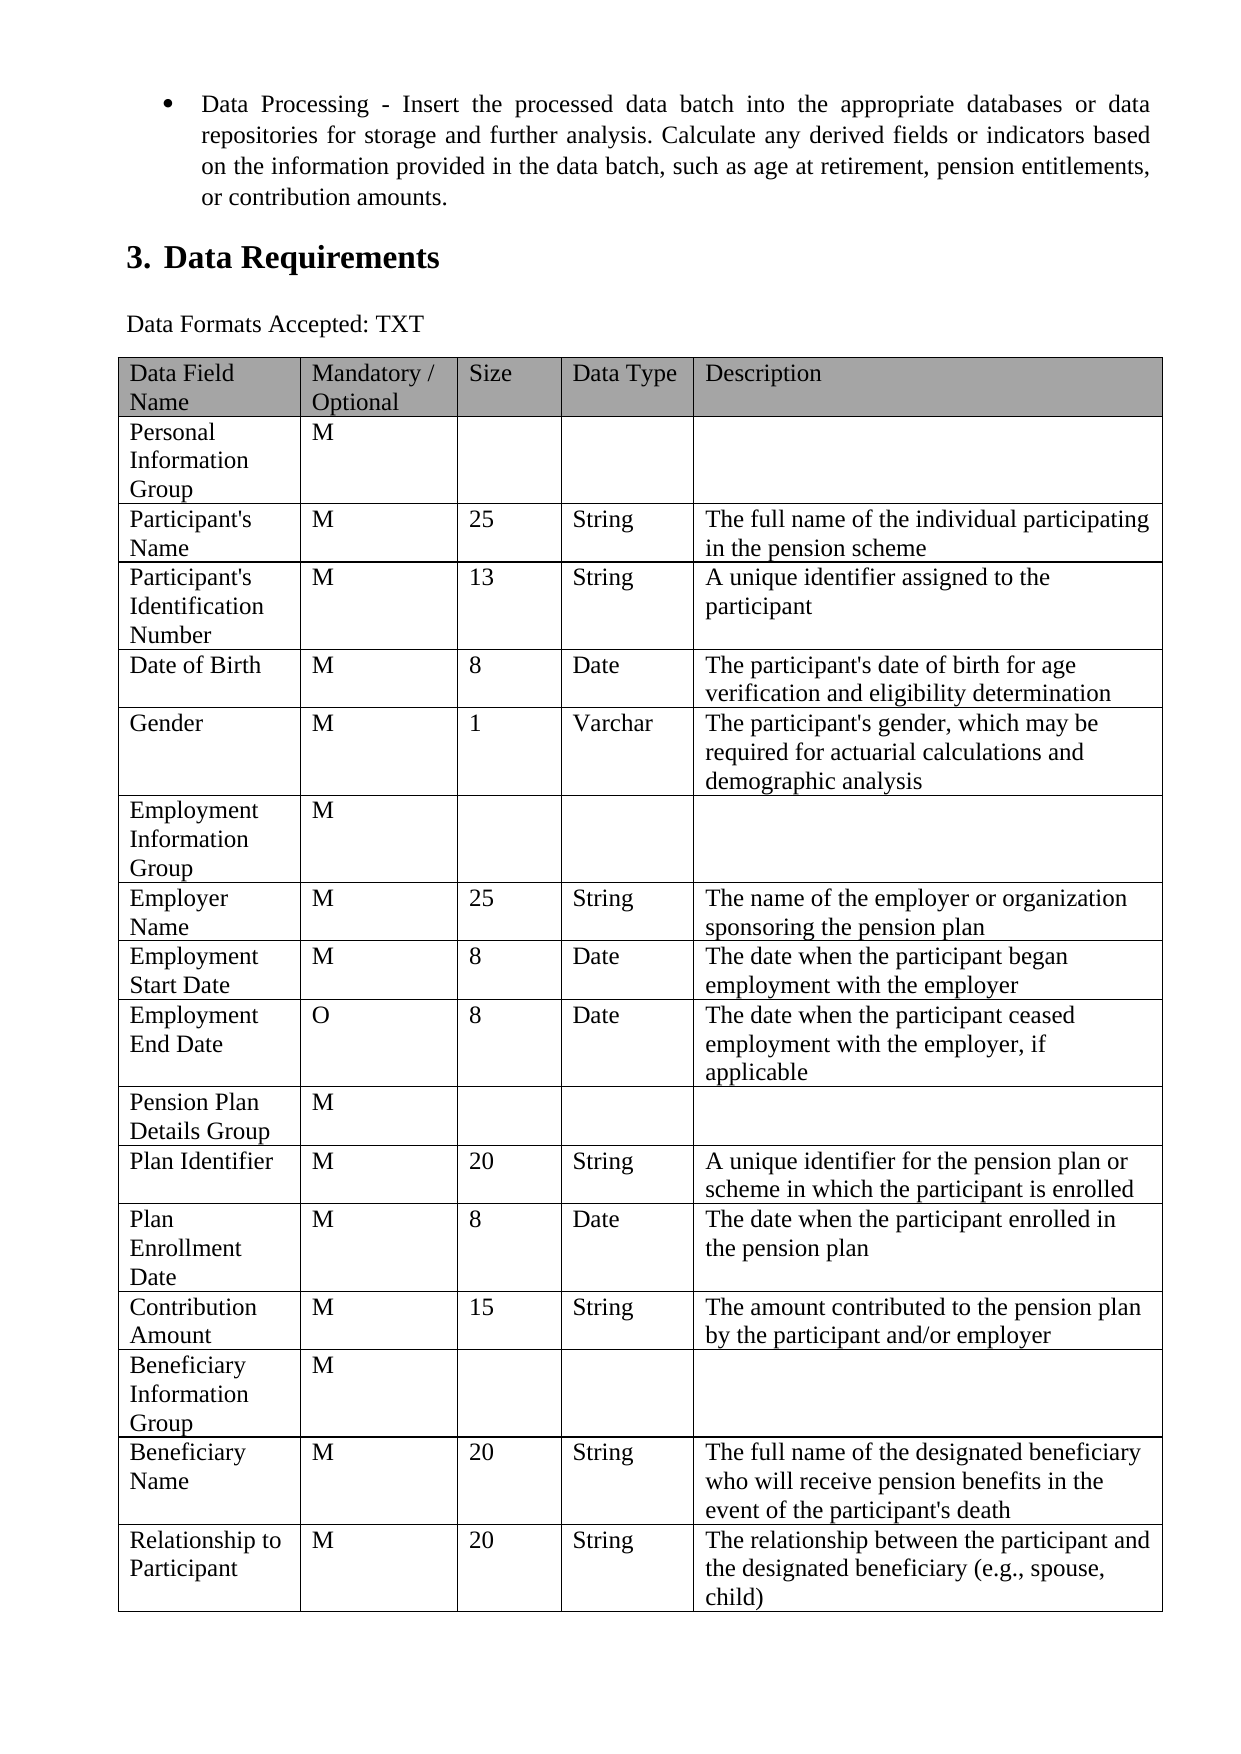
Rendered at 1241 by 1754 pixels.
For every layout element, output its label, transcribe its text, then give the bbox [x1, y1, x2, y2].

table_cell The name of the employer or organization sponsoring the pension plan [694, 883, 1162, 940]
table_cell 15 [458, 1292, 561, 1349]
table_cell M [301, 708, 457, 794]
table_cell 25 [458, 883, 561, 940]
table_cell M [301, 941, 457, 999]
table_cell Date [562, 650, 693, 707]
table_cell [694, 417, 1162, 503]
table_cell The participant's date of birth for age verification and eligibility determination [694, 650, 1162, 707]
table_cell The amount contributed to the pension plan by the participant and/or employer [694, 1292, 1162, 1349]
table_cell M [301, 650, 457, 707]
table_header Mandatory / Optional [301, 358, 457, 416]
table_cell String [562, 1438, 693, 1524]
table_cell [694, 796, 1162, 882]
table_cell Contribution Amount [119, 1292, 300, 1349]
table_cell The relationship between the participant and the designated beneficiary (e.g., spouse, child) [694, 1525, 1162, 1611]
table_cell The full name of the individual participating in the pension scheme [694, 504, 1162, 561]
table_cell 8 [458, 1000, 561, 1086]
table_cell Plan Enrollment Date [119, 1204, 300, 1291]
table_cell Date [562, 1000, 693, 1086]
table_header Description [694, 358, 1162, 416]
table_cell String [562, 1292, 693, 1349]
table_cell The date when the participant ceased employment with the employer, if applicable [694, 1000, 1162, 1086]
table_cell Participant's Name [119, 504, 300, 561]
table_cell 13 [458, 563, 561, 649]
table_cell String [562, 883, 693, 940]
table_cell M [301, 504, 457, 561]
table_cell [694, 1087, 1162, 1145]
table_cell 20 [458, 1438, 561, 1524]
table_header Size [458, 358, 561, 416]
table_cell [458, 1087, 561, 1145]
table_cell [458, 1350, 561, 1436]
table_cell String [562, 563, 693, 649]
table_cell Employment End Date [119, 1000, 300, 1086]
table_cell Relationship to Participant [119, 1525, 300, 1611]
table_cell Beneficiary Information Group [119, 1350, 300, 1436]
table_cell 20 [458, 1146, 561, 1203]
table_cell M [301, 1292, 457, 1349]
table_cell O [301, 1000, 457, 1086]
table_cell Varchar [562, 708, 693, 794]
table_cell The date when the participant began employment with the employer [694, 941, 1162, 999]
table_cell String [562, 504, 693, 561]
table_cell M [301, 1146, 457, 1203]
table_cell A unique identifier assigned to the participant [694, 563, 1162, 649]
table_cell [694, 1350, 1162, 1436]
text Data Formats Accepted: TXT [126, 309, 1152, 338]
table_cell Personal Information Group [119, 417, 300, 503]
table_cell M [301, 563, 457, 649]
table_cell 8 [458, 1204, 561, 1291]
table_cell M [301, 1525, 457, 1611]
table_cell Gender [119, 708, 300, 794]
table_cell The full name of the designated beneficiary who will receive pension benefits in the event of the participant's death [694, 1438, 1162, 1524]
table_cell M [301, 883, 457, 940]
table_cell M [301, 796, 457, 882]
table_header Data Field Name [119, 358, 300, 416]
table_cell String [562, 1525, 693, 1611]
table_cell [562, 417, 693, 503]
table_cell Employment Start Date [119, 941, 300, 999]
table_cell Employer Name [119, 883, 300, 940]
table_cell [562, 1350, 693, 1436]
table_cell [458, 417, 561, 503]
table_cell M [301, 1438, 457, 1524]
table_cell 8 [458, 941, 561, 999]
table_cell Plan Identifier [119, 1146, 300, 1203]
table_cell String [562, 1146, 693, 1203]
table_cell The date when the participant enrolled in the pension plan [694, 1204, 1162, 1291]
table_header Data Type [562, 358, 693, 416]
table_cell A unique identifier for the pension plan or scheme in which the participant is enrolled [694, 1146, 1162, 1203]
table_cell 8 [458, 650, 561, 707]
table_cell M [301, 1087, 457, 1145]
table_cell 1 [458, 708, 561, 794]
table_cell The participant's gender, which may be required for actuarial calculations and demographic analysis [694, 708, 1162, 794]
subtitle Data Requirements [126, 238, 1152, 276]
table_cell Beneficiary Name [119, 1438, 300, 1524]
table_cell M [301, 417, 457, 503]
table_cell [562, 1087, 693, 1145]
table_cell [458, 796, 561, 882]
table_cell 25 [458, 504, 561, 561]
list Data Processing - Insert the processed data batch into the appropriate databases or data repositories for storage and further analysis. Calculate any derived fields or indicators based on the information provided in the data batch, such as age at retirement, pension entitlements, or contribution amounts. [164, 89, 1152, 211]
table_cell M [301, 1350, 457, 1436]
table_cell M [301, 1204, 457, 1291]
table_cell Pension Plan Details Group [119, 1087, 300, 1145]
table_cell [562, 796, 693, 882]
table_cell Date of Birth [119, 650, 300, 707]
table_cell Date [562, 941, 693, 999]
table_cell Employment Information Group [119, 796, 300, 882]
table_cell 20 [458, 1525, 561, 1611]
table_cell Participant's Identification Number [119, 563, 300, 649]
table_cell Date [562, 1204, 693, 1291]
